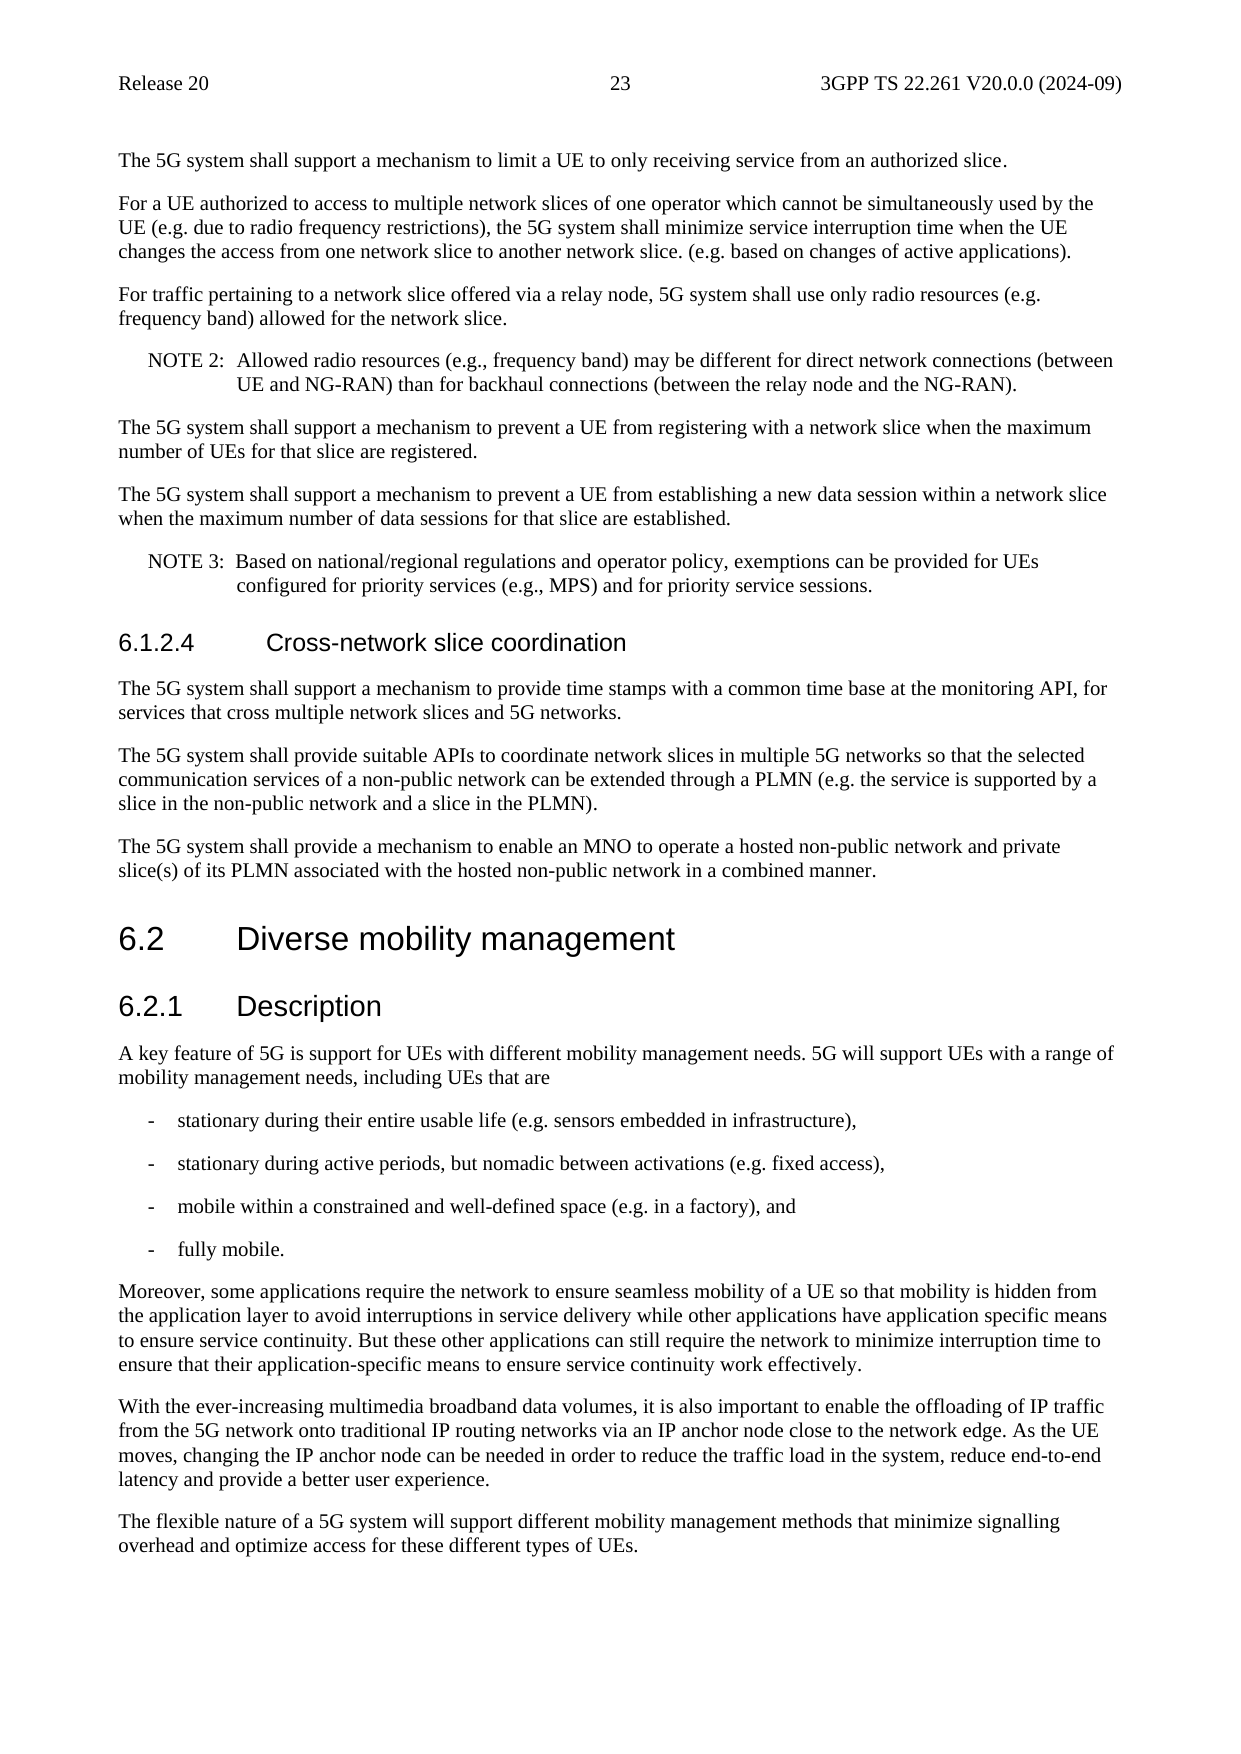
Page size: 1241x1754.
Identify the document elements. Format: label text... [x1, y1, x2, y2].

text NOTE 2: Allowed radio resources (e.g., frequency band) may be different for direct network connections (between UE and NG-RAN) than for backhaul connections (between the relay node and the NG-RAN). [148, 348, 1122, 396]
subtitle 6.1.2.4 Cross-network slice coordination [118, 628, 1122, 657]
text For traffic pertaining to a network slice offered via a relay node, 5G system shall use only radio resources (e.g. frequency band) allowed for the network slice. [118, 281, 1122, 329]
text The 5G system shall support a mechanism to provide time stamps with a common time base at the monitoring API, for services that cross multiple network slices and 5G networks. [118, 676, 1122, 724]
text - stationary during their entire usable life (e.g. sensors embedded in infrastructure), [148, 1108, 1122, 1132]
text - fully mobile. [148, 1237, 1122, 1261]
text For a UE authorized to access to multiple network slices of one operator which cannot be simultaneously used by the UE (e.g. due to radio frequency restrictions), the 5G system shall minimize service interruption time when the UE changes the access from one network slice to another network slice. (e.g. based on changes of active applications). [118, 191, 1122, 263]
text - mobile within a constrained and well-defined space (e.g. in a factory), and [148, 1194, 1122, 1218]
text The 5G system shall provide a mechanism to enable an MNO to operate a hosted non-public network and private slice(s) of its PLMN associated with the hosted non-public network in a combined manner. [118, 834, 1122, 882]
text The 5G system shall support a mechanism to limit a UE to only receiving service from an authorized slice. [118, 148, 1122, 172]
text The 5G system shall provide suitable APIs to coordinate network slices in multiple 5G networks so that the selected communication services of a non-public network can be extended through a PLMN (e.g. the service is supported by a slice in the non-public network and a slice in the PLMN). [118, 743, 1122, 815]
text The flexible nature of a 5G system will support different mobility management methods that minimize signalling overhead and optimize access for these different types of UEs. [118, 1509, 1122, 1557]
text NOTE 3: Based on national/regional regulations and operator policy, exemptions can be provided for UEs configured for priority services (e.g., MPS) and for priority service sessions. [148, 549, 1122, 597]
text The 5G system shall support a mechanism to prevent a UE from establishing a new data session within a network slice when the maximum number of data sessions for that slice are established. [118, 482, 1122, 530]
subtitle 6.2.1 Description [118, 989, 1122, 1022]
text - stationary during active periods, but nomadic between activations (e.g. fixed access), [148, 1151, 1122, 1175]
text The 5G system shall support a mechanism to prevent a UE from registering with a network slice when the maximum number of UEs for that slice are registered. [118, 415, 1122, 463]
subtitle 6.2 Diverse mobility management [118, 919, 1122, 958]
text Moreover, some applications require the network to ensure seamless mobility of a UE so that mobility is hidden from the application layer to avoid interruptions in service delivery while other applications have application specific means to ensure service continuity. But these other applications can still require the network to minimize interruption time to ensure that their application-specific means to ensure service continuity work effectively. [118, 1279, 1122, 1376]
text A key feature of 5G is support for UEs with different mobility management needs. 5G will support UEs with a range of mobility management needs, including UEs that are [118, 1041, 1122, 1089]
text With the ever-increasing multimedia broadband data volumes, it is also important to enable the offloading of IP traffic from the 5G network onto traditional IP routing networks via an IP anchor node close to the network edge. As the UE moves, changing the IP anchor node can be needed in order to reduce the traffic load in the system, reduce end-to-end latency and provide a better user experience. [118, 1394, 1122, 1491]
